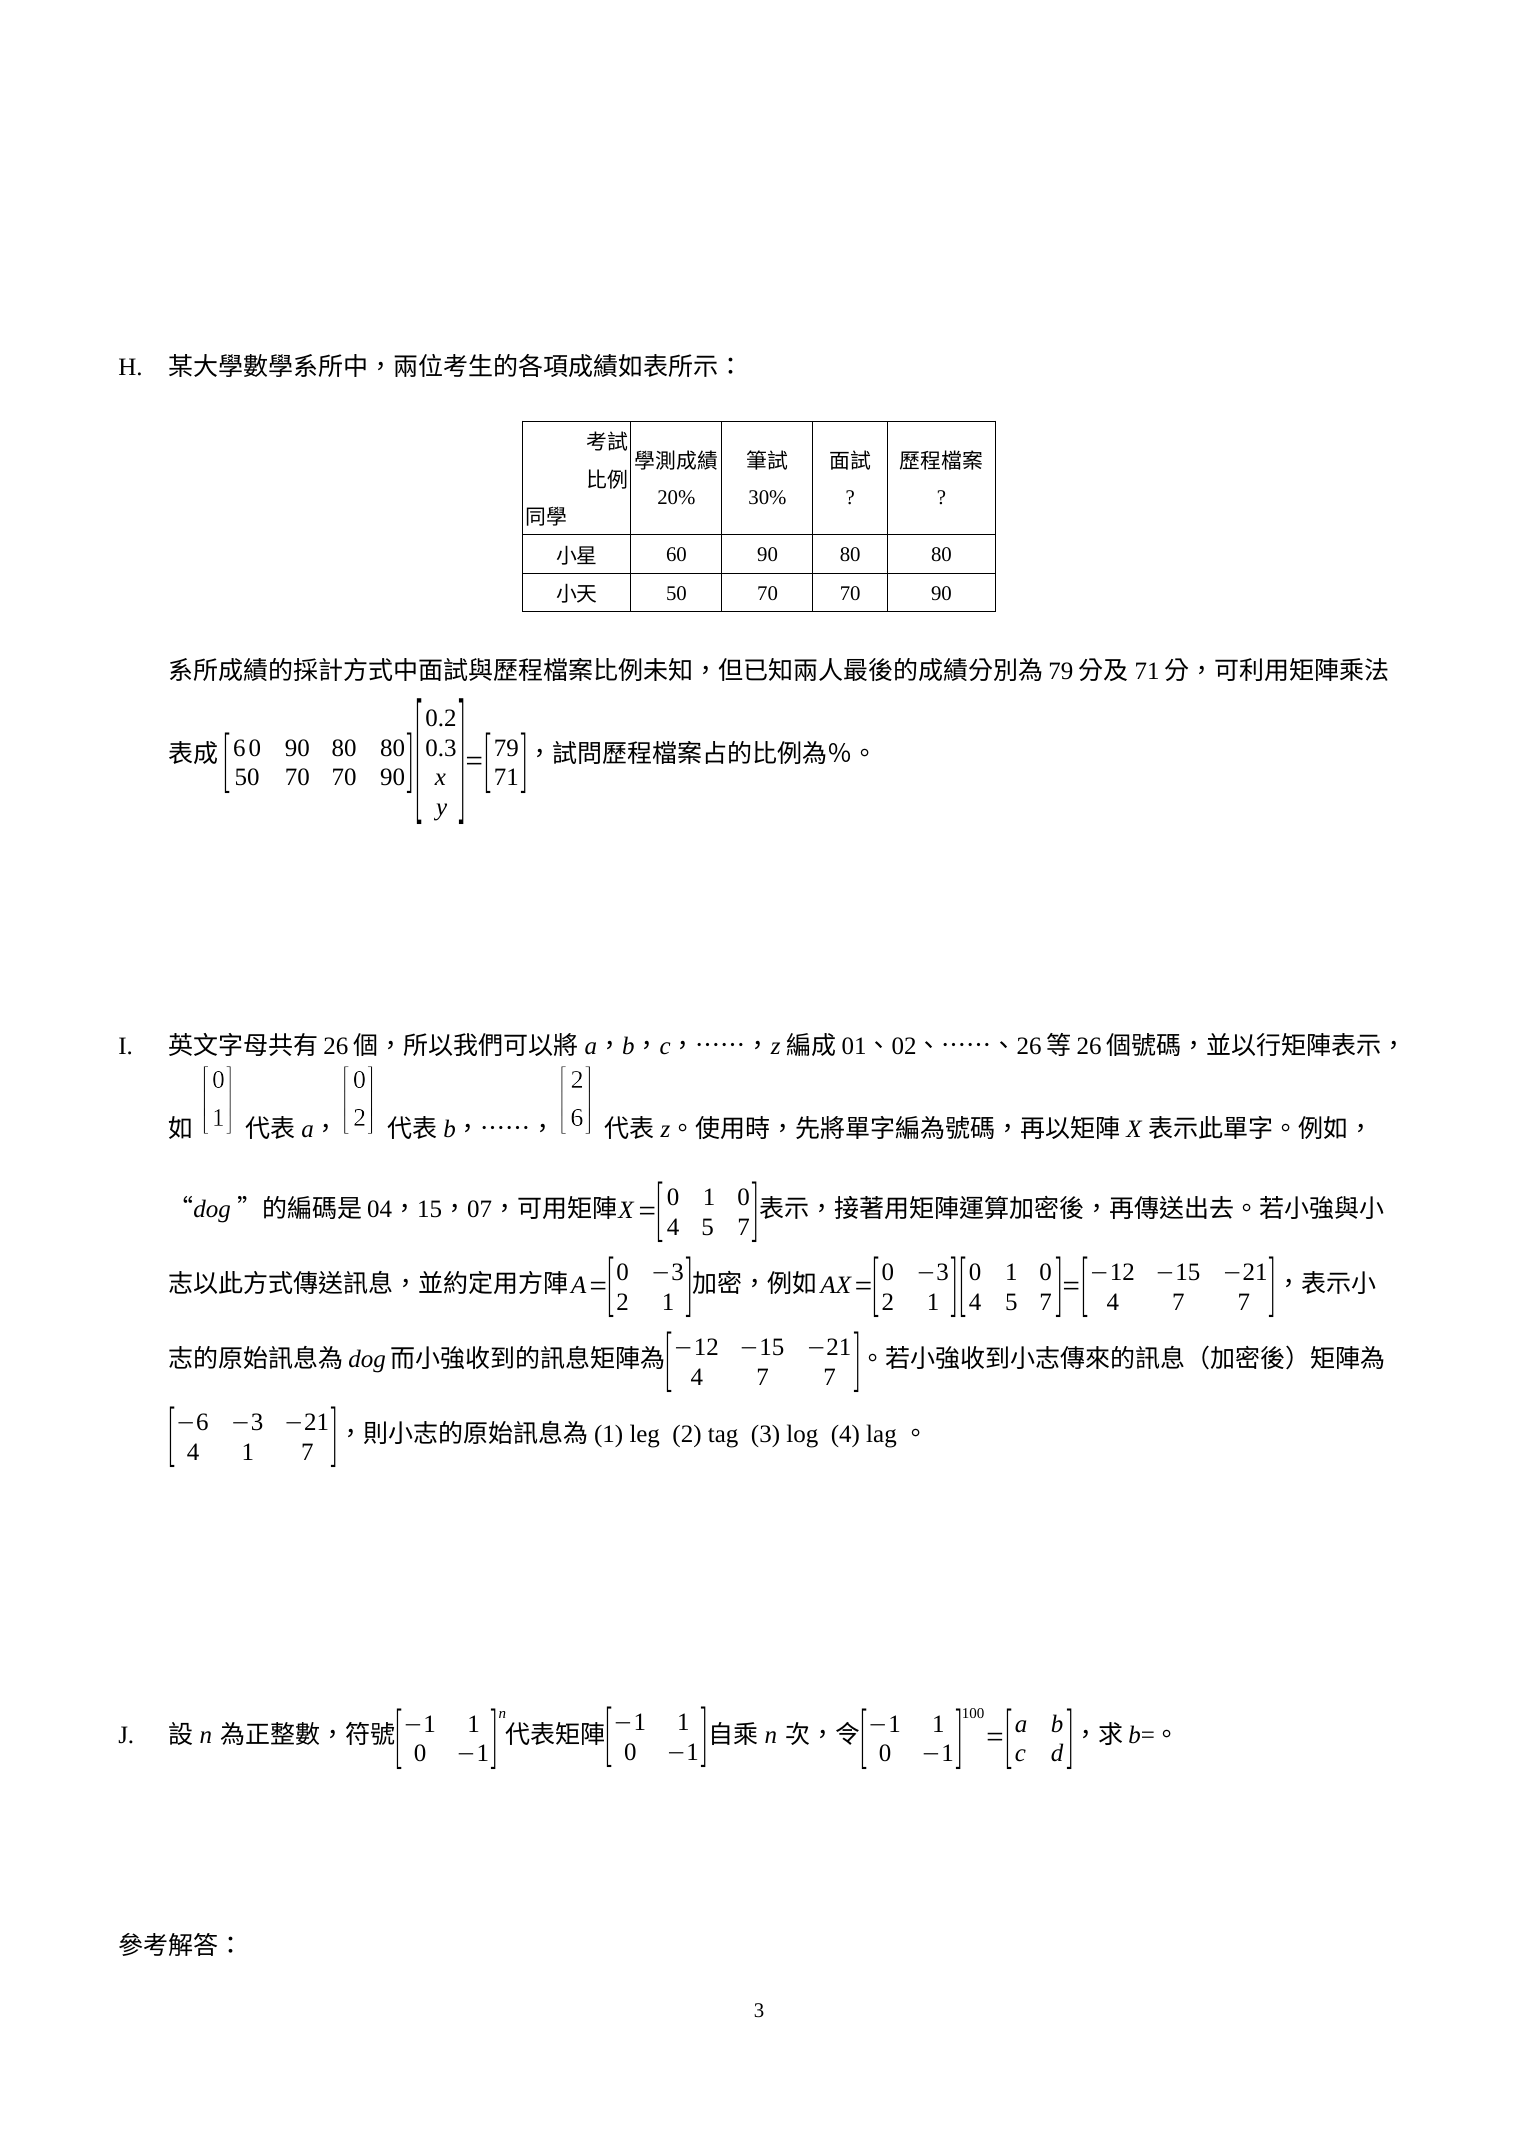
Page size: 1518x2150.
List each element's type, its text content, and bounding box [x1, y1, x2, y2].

table_cell 小天 [523, 574, 630, 611]
table_cell 小星 [523, 535, 630, 573]
table_header 筆試 30% [722, 422, 812, 534]
table_cell 90 [722, 535, 812, 573]
table_cell 80 [813, 535, 887, 573]
list 某大學數學系所中，兩位考生的各項成績如表所示： [118, 346, 1399, 383]
table_cell 80 [888, 535, 995, 573]
list 系所成績的採計方式中面試與歷程檔案比例未知，但已知兩人最後的成績分別為79分及 71分，可利用矩陣乘法表成 ，試問歷程檔案占的比例為％。 [168, 650, 1399, 837]
table_cell 90 [888, 574, 995, 611]
table_cell 60 [631, 535, 721, 573]
table_cell 50 [631, 574, 721, 611]
table_header 考試 比例 同學 [523, 422, 630, 534]
text 參考解答： [118, 1925, 1399, 1962]
table_header 學測成績 20% [631, 422, 721, 534]
table_header 面試 ? [813, 422, 887, 534]
list 設 n 為正整數，符號代表矩陣自乘 n 次，令，求b=。 [118, 1700, 1399, 1775]
table_header 歷程檔案 ? [888, 422, 995, 534]
table_cell 70 [722, 574, 812, 611]
list 英文字母共有26個，所以我們可以將 a，b，c，……，z 編成01、02、……、26等26個號碼，並以行矩陣表示，如代表 a，代表 b，……，代表 z。使用時，先將單字編為號碼，再以矩陣 X 表示此單字。例如，“dog ”的編碼是04，15，07，可用矩陣表示，接著用矩陣運算加密後，再傳送出去。若小強與小志以此方式傳送訊息，並約定用方陣加密，例如，表示小志的原始訊息為dog而小強收到的訊息矩陣為。若小強收到小志傳來的訊息（加密後）矩陣為，則小志的原始訊息為 (1) leg (2) tag (3) log (4) lag 。 [118, 1025, 1399, 1475]
table_cell 70 [813, 574, 887, 611]
